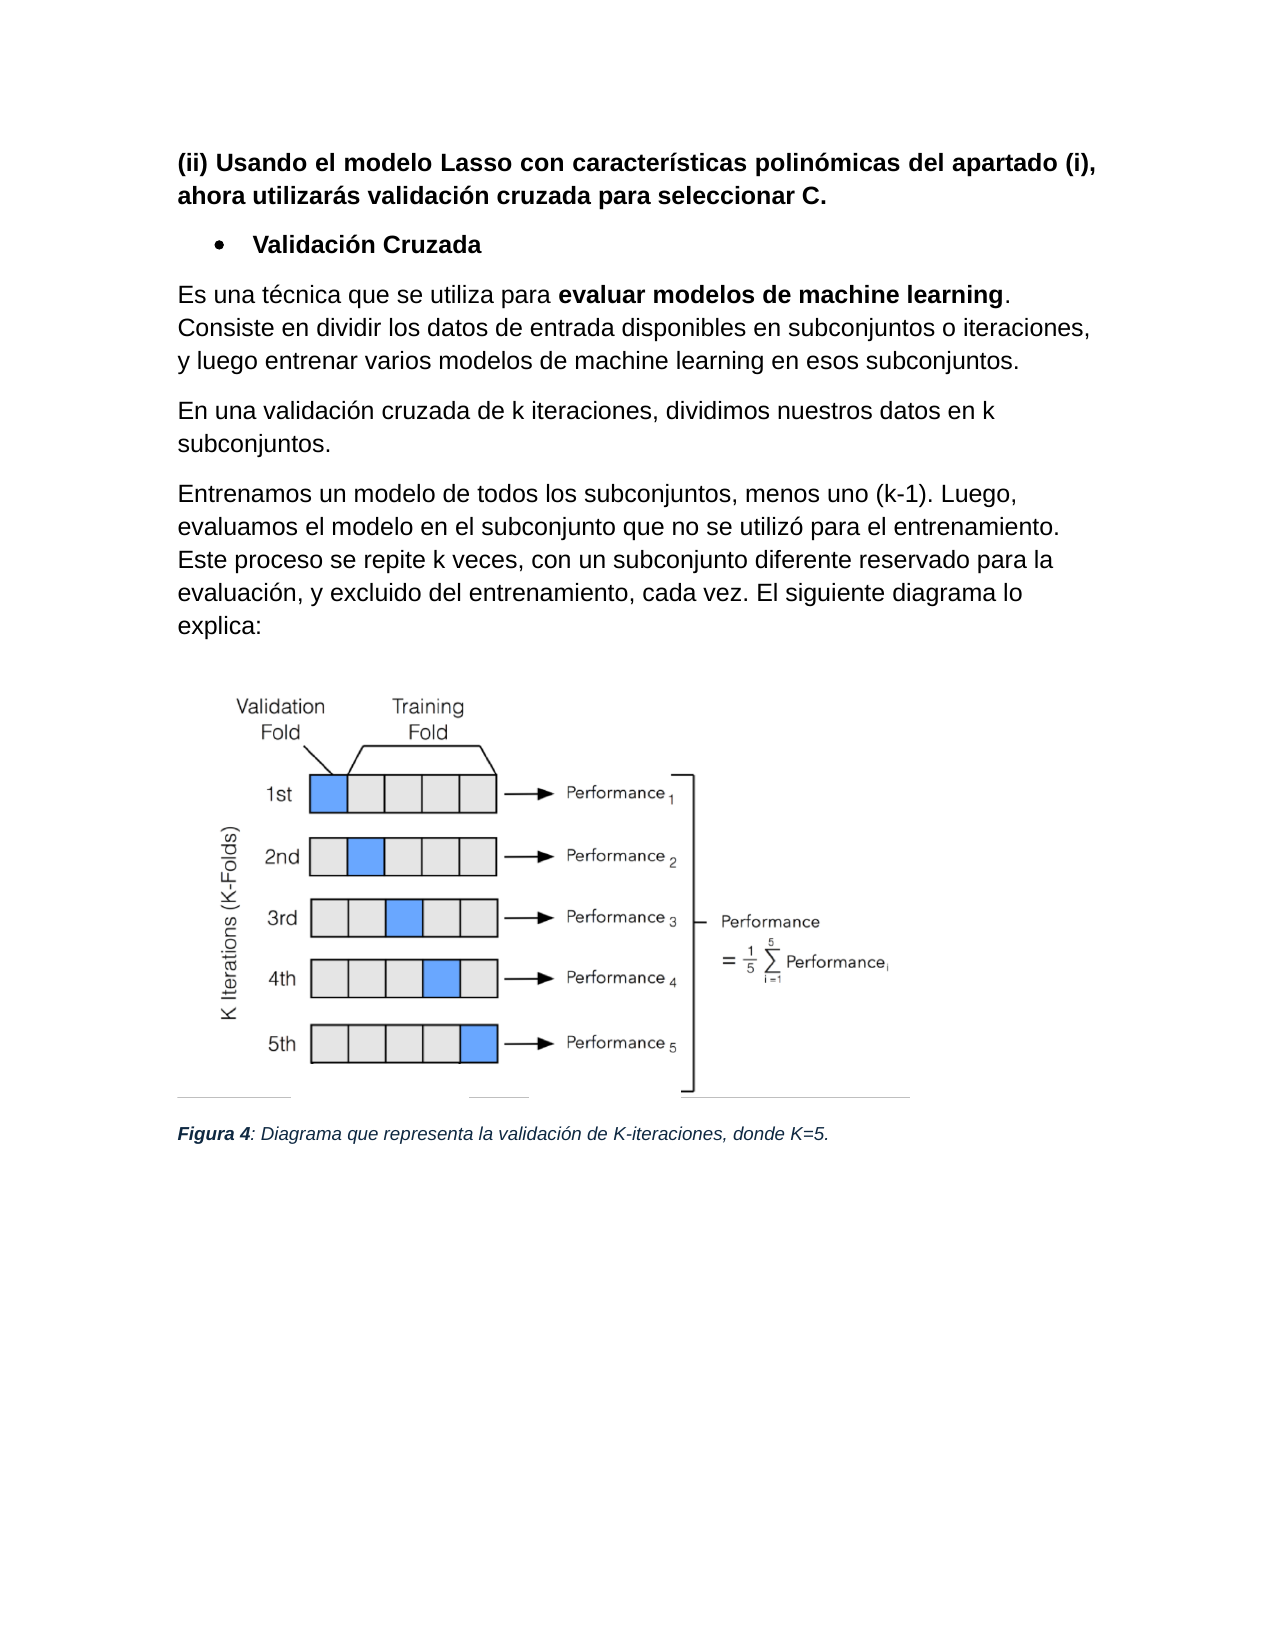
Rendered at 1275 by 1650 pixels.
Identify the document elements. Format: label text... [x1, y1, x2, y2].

picture [177, 660, 910, 1101]
text En una validación cruzada de k iteraciones, dividimos nuestros datos en k subconjuntos. [177, 396, 1098, 458]
text Entrenamos un modelo de todos los subconjuntos, menos uno (k-1). Luego, evaluamos el modelo en el subconjunto que no se utilizó para el entrenamiento. Este proceso se repite k veces, con un subconjunto diferente reservado para la evaluación, y excluido del entrenamiento, cada vez. El siguiente diagrama lo explica: [177, 478, 1098, 639]
text (ii) Usando el modelo Lasso con características polinómicas del apartado (i), ahora utilizarás validación cruzada para seleccionar C. [177, 148, 1098, 209]
text Es una técnica que se utiliza para evaluar modelos de machine learning. Consiste en dividir los datos de entrada disponibles en subconjuntos o iteraciones, y luego entrenar varios modelos de machine learning en esos subconjuntos. [177, 280, 1098, 375]
list Validación Cruzada [215, 230, 1098, 259]
text Figura 4: Diagrama que representa la validación de K-iteraciones, donde K=5. [177, 1123, 1098, 1144]
